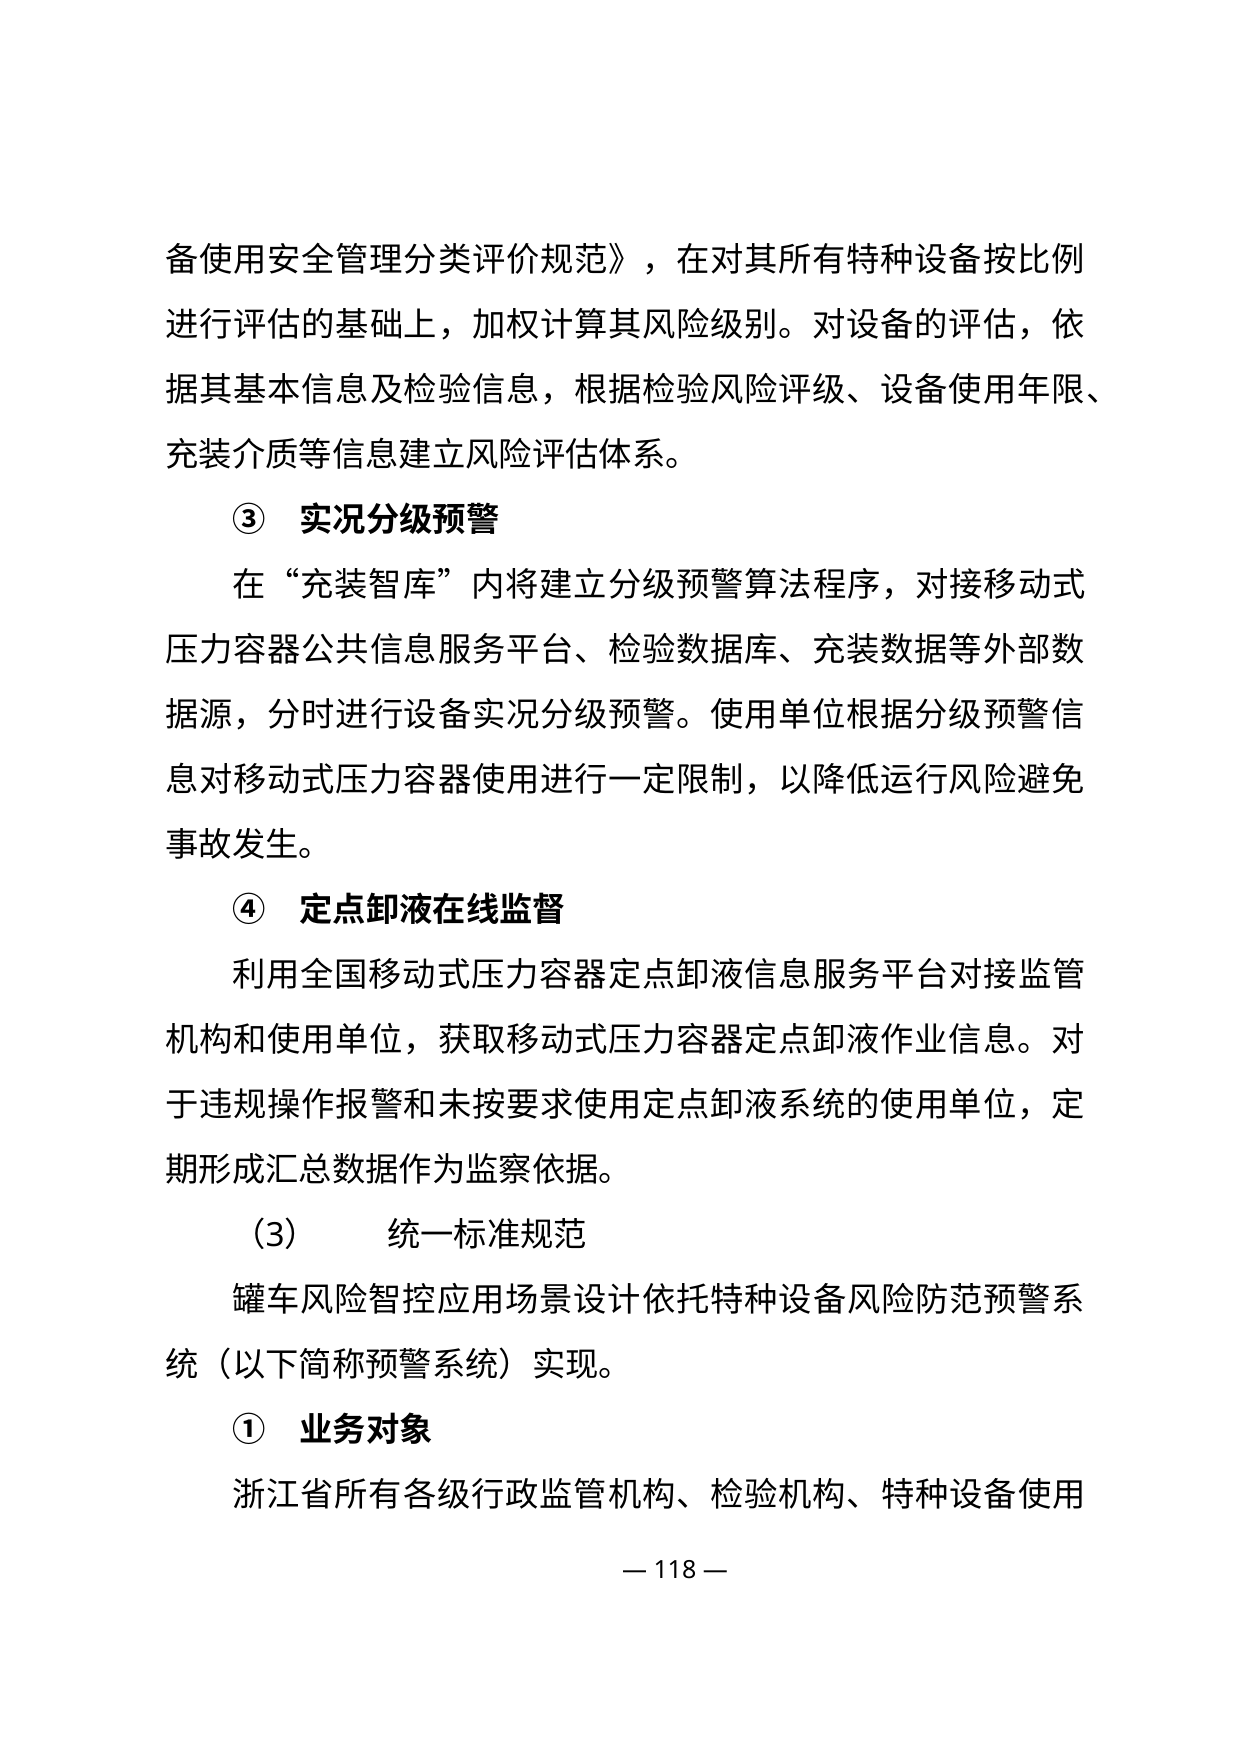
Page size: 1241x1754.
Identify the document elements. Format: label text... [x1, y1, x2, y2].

subtitle 业务对象 [165, 1394, 1087, 1459]
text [165, 224, 1087, 484]
subtitle 定点卸液在线监督 [165, 874, 1087, 939]
text 罐车风险智控应用场景设计依托特种设备风险防范预警系统（以下简称预警系统）实现。 [165, 1264, 1087, 1394]
subtitle 统一标准规范 [165, 1199, 1087, 1264]
text 在“充装智库”内将建立分级预警算法程序，对接移动式压力容器公共信息服务平台、检验数据库、充装数据等外部数据源，分时进行设备实况分级预警。使用单位根据分级预警信息对移动式压力容器使用进行一定限制，以降低运行风险避免事故发生。 [165, 549, 1087, 874]
subtitle 实况分级预警 [165, 484, 1087, 549]
text 利用全国移动式压力容器定点卸液信息服务平台对接监管机构和使用单位，获取移动式压力容器定点卸液作业信息。对于违规操作报警和未按要求使用定点卸液系统的使用单位，定期形成汇总数据作为监察依据。 [165, 939, 1087, 1199]
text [165, 1459, 1087, 1524]
